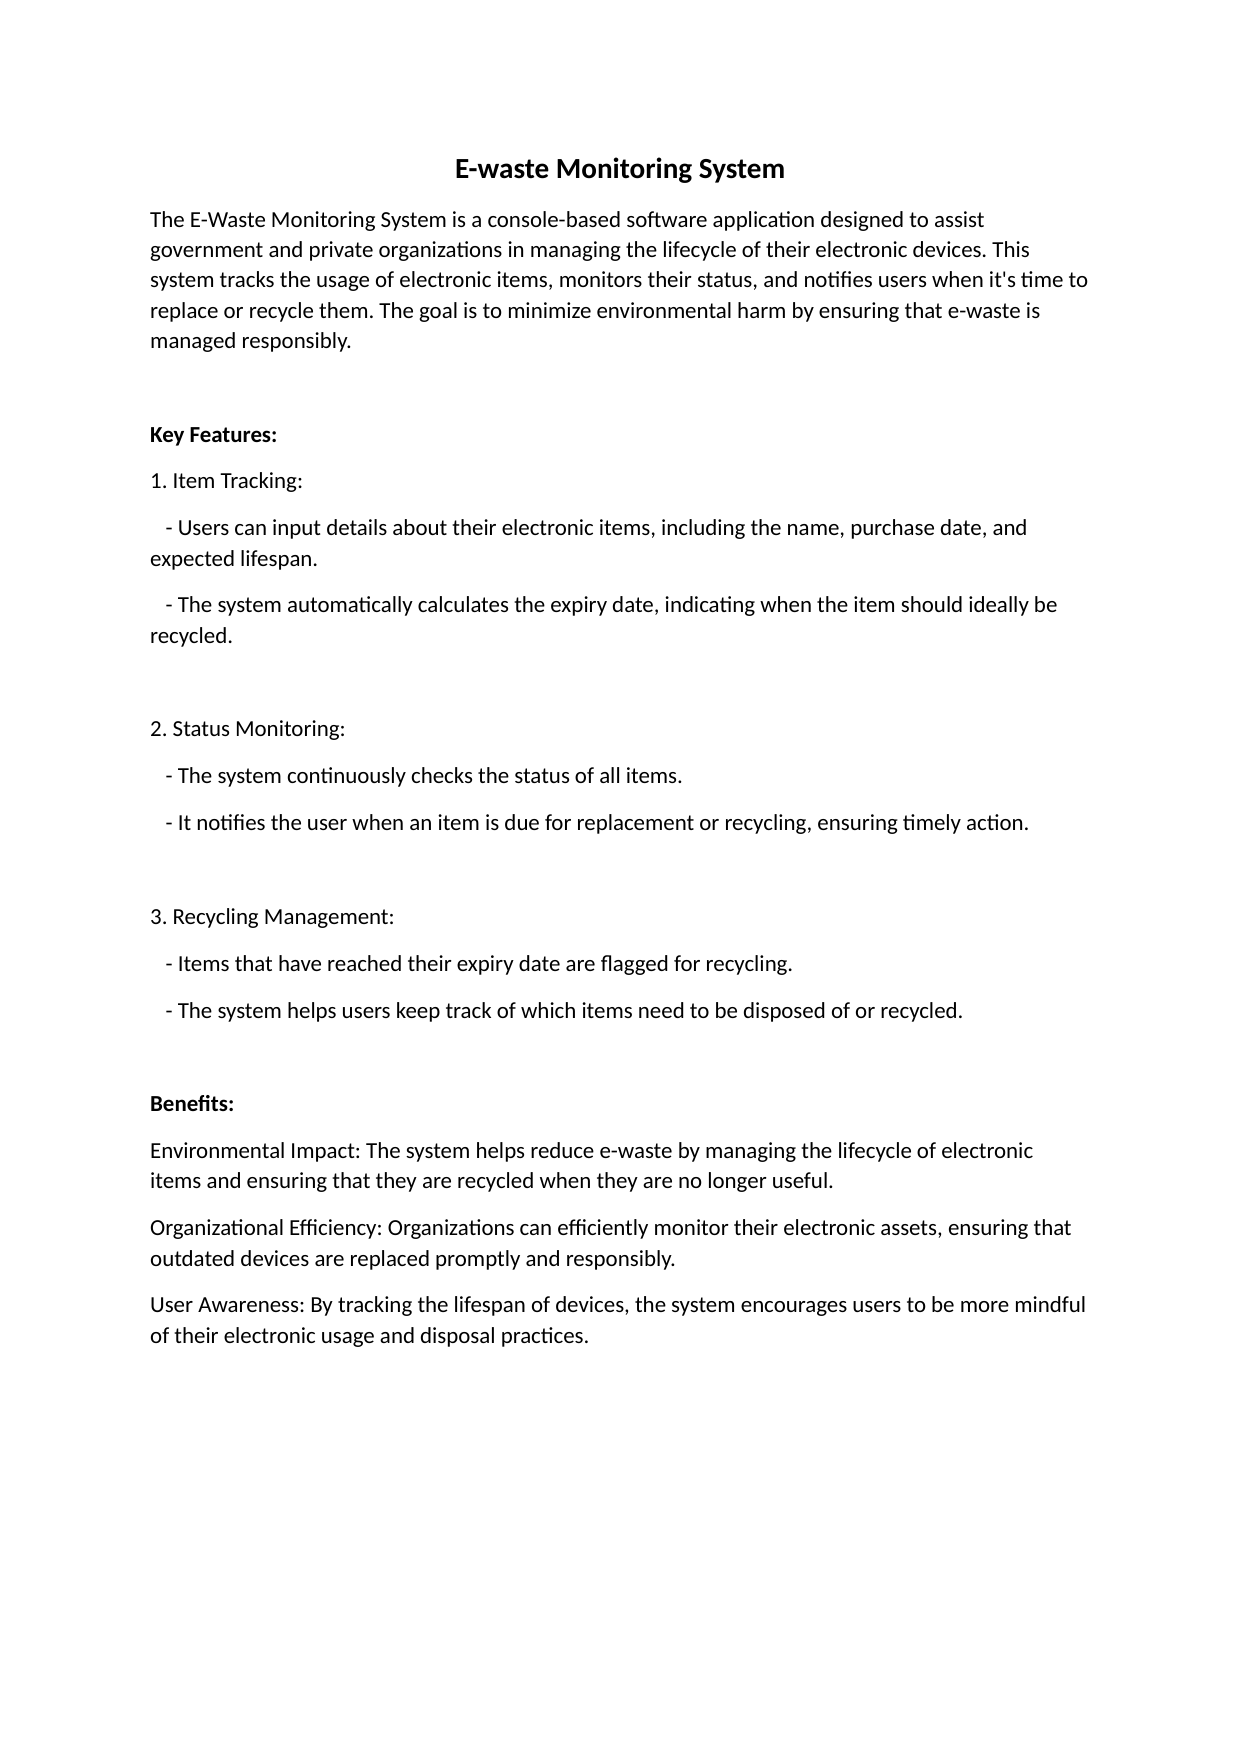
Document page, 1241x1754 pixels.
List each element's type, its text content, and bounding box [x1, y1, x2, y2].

text Organizational Efficiency: Organizations can efficiently monitor their electronic assets, ensuring that outdated devices are replaced promptly and responsibly. [150, 1213, 1090, 1272]
text - The system helps users keep track of which items need to be disposed of or recycled. [150, 996, 1090, 1024]
text Environmental Impact: The system helps reduce e-waste by managing the lifecycle of electronic items and ensuring that they are recycled when they are no longer useful. [150, 1136, 1090, 1194]
text User Awareness: By tracking the lifespan of devices, the system encourages users to be more mindful of their electronic usage and disposal practices. [150, 1291, 1090, 1349]
text 3. Recycling Management: [150, 902, 1090, 930]
text 2. Status Monitoring: [150, 714, 1090, 742]
text E-waste Monitoring System [150, 150, 1090, 186]
text - Users can input details about their electronic items, including the name, purchase date, and expected lifespan. [150, 513, 1090, 572]
text - It notifies the user when an item is due for replacement or recycling, ensuring timely action. [150, 808, 1090, 836]
text - The system continuously checks the status of all items. [150, 761, 1090, 789]
text 1. Item Tracking: [150, 467, 1090, 494]
text - Items that have reached their expiry date are flagged for recycling. [150, 949, 1090, 977]
text Key Features: [150, 420, 1090, 448]
text - The system automatically calculates the expiry date, indicating when the item should ideally be recycled. [150, 591, 1090, 649]
text Benefits: [150, 1089, 1090, 1117]
text The E-Waste Monitoring System is a console-based software application designed to assist government and private organizations in managing the lifecycle of their electronic devices. This system tracks the usage of electronic items, monitors their status, and notifies users when it's time to replace or recycle them. The goal is to minimize environmental harm by ensuring that e-waste is managed responsibly. [150, 205, 1090, 354]
